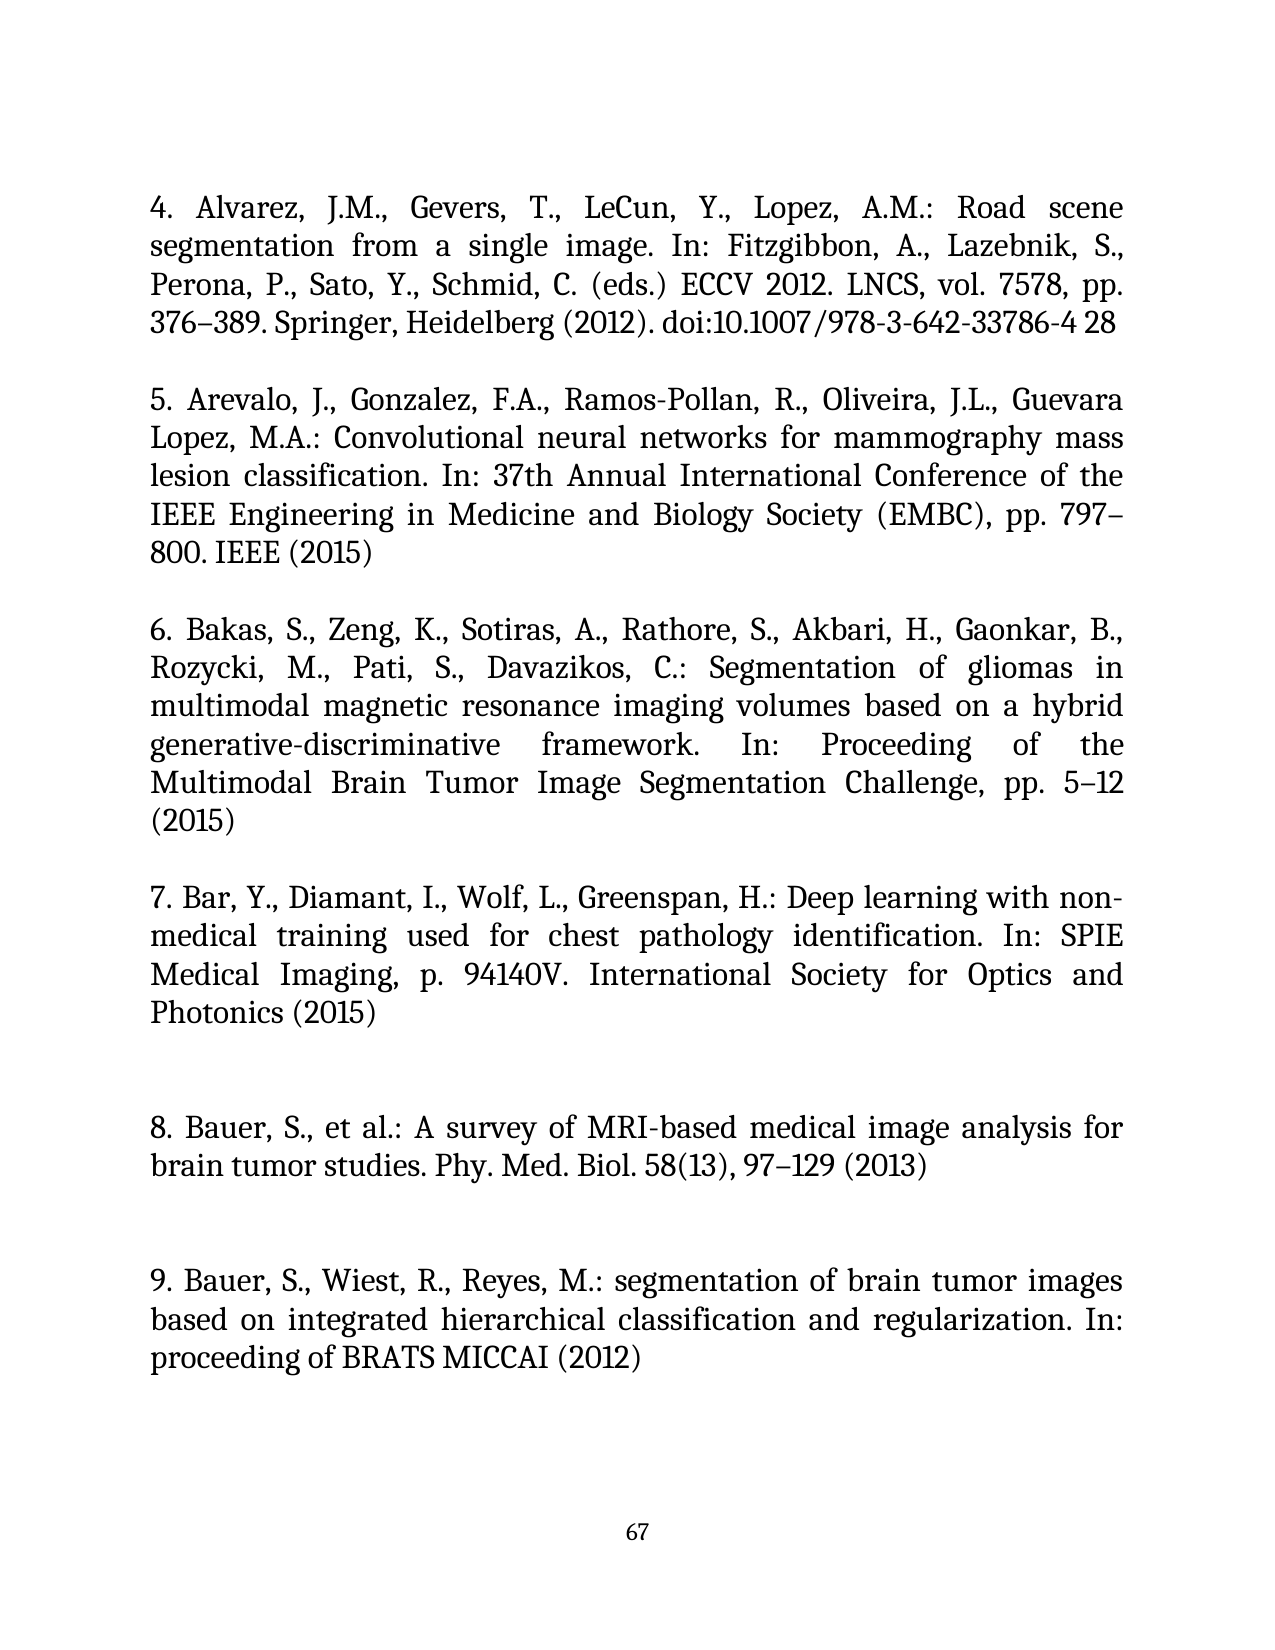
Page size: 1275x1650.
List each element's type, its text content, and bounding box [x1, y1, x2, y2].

text 8. Bauer, S., et al.: A survey of MRI-based medical image analysis for brain tumor studies. Phy. Med. Biol. 58(13), 97–129 (2013) [150, 1108, 1125, 1185]
text 5. Arevalo, J., Gonzalez, F.A., Ramos-Pollan, R., Oliveira, J.L., Guevara Lopez, M.A.: Convolutional neural networks for mammography mass lesion classification. In: 37th Annual International Conference of the IEEE Engineering in Medicine and Biology Society (EMBC), pp. 797–800. IEEE (2015) [150, 380, 1125, 572]
text 4. Alvarez, J.M., Gevers, T., LeCun, Y., Lopez, A.M.: Road scene segmentation from a single image. In: Fitzgibbon, A., Lazebnik, S., Perona, P., Sato, Y., Schmid, C. (eds.) ECCV 2012. LNCS, vol. 7578, pp. 376–389. Springer, Heidelberg (2012). doi:10.1007/978-3-642-33786-4 28 [150, 188, 1125, 342]
text 9. Bauer, S., Wiest, R., Reyes, M.: segmentation of brain tumor images based on integrated hierarchical classification and regularization. In: proceeding of BRATS MICCAI (2012) [150, 1262, 1125, 1377]
text 6. Bakas, S., Zeng, K., Sotiras, A., Rathore, S., Akbari, H., Gaonkar, B., Rozycki, M., Pati, S., Davazikos, C.: Segmentation of gliomas in multimodal magnetic resonance imaging volumes based on a hybrid generative-discriminative framework. In: Proceeding of the Multimodal Brain Tumor Image Segmentation Challenge, pp. 5–12 (2015) [150, 610, 1125, 840]
text 7. Bar, Y., Diamant, I., Wolf, L., Greenspan, H.: Deep learning with non-medical training used for chest pathology identification. In: SPIE Medical Imaging, p. 94140V. International Society for Optics and Photonics (2015) [150, 878, 1125, 1032]
